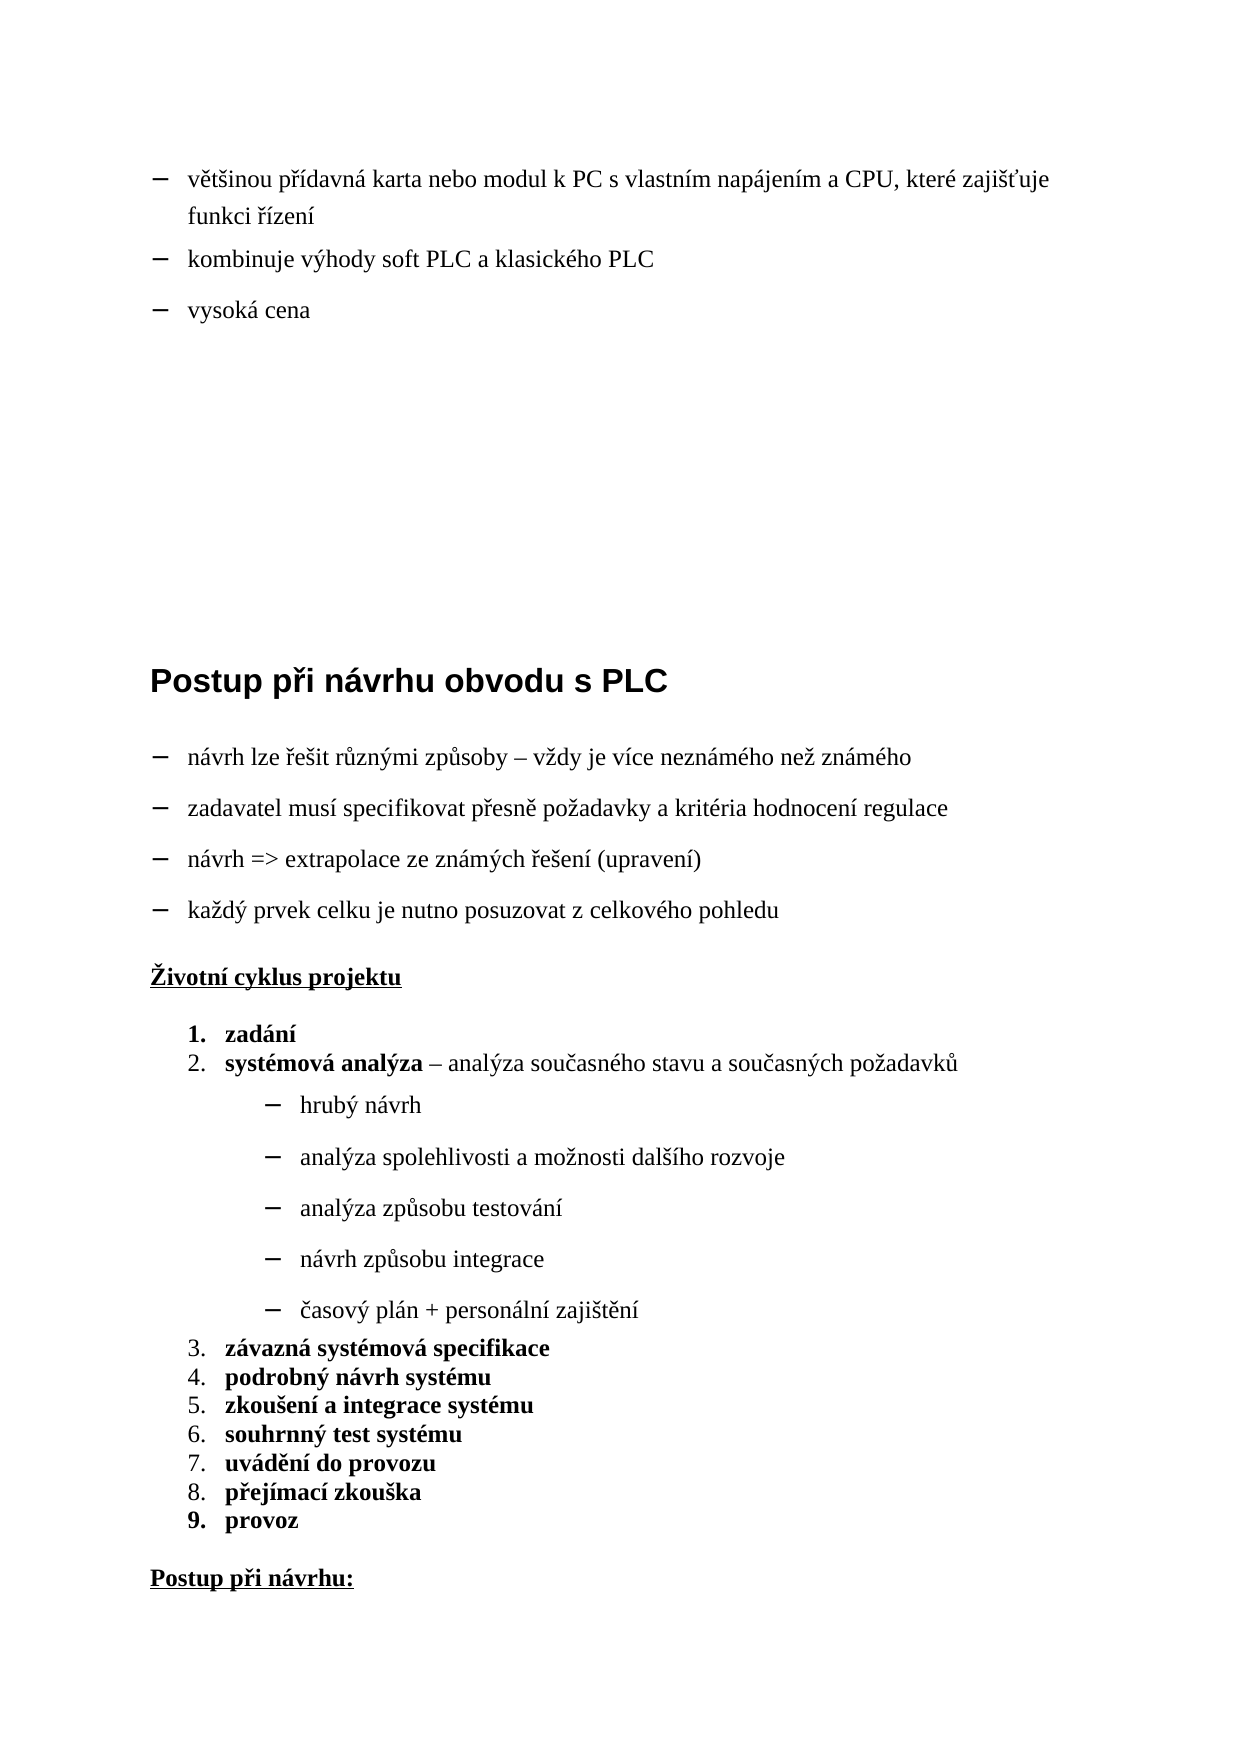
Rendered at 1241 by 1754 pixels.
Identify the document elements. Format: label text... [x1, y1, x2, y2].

list zkoušení a integrace systému [187, 1391, 1090, 1419]
list analýza spolehlivosti a možnosti dalšího rozvoje [262, 1128, 1090, 1179]
list časový plán + personální zajištění [262, 1282, 1090, 1333]
list zadavatel musí specifikovat přesně požadavky a kritéria hodnocení regulace [150, 779, 1090, 831]
list každý prvek celku je nutno posuzovat z celkového pohledu [150, 882, 1090, 933]
list návrh lze řešit různými způsoby – vždy je více neznámého než známého [150, 728, 1090, 779]
list zadání [187, 1019, 1090, 1048]
list podrobný návrh systému [187, 1362, 1090, 1391]
list vysoká cena [150, 281, 1090, 332]
list provoz [187, 1506, 1090, 1534]
list přejímací zkouška [187, 1477, 1090, 1506]
list většinou přídavná karta nebo modul k PC s vlastním napájením a CPU, které zajišťuje funkci řízení [150, 150, 1090, 230]
list hrubý návrh [262, 1077, 1090, 1128]
list závazná systémová specifikace [187, 1333, 1090, 1362]
list souhrnný test systému [187, 1419, 1090, 1448]
text Postup při návrhu: [150, 1563, 1090, 1592]
text Životní cyklus projektu [150, 962, 1090, 991]
list návrh => extrapolace ze známých řešení (upravení) [150, 831, 1090, 882]
text Postup při návrhu obvodu s PLC [150, 661, 1090, 699]
list uvádění do provozu [187, 1448, 1090, 1477]
list analýza způsobu testování [262, 1179, 1090, 1231]
list kombinuje výhody soft PLC a klasického PLC [150, 230, 1090, 281]
list návrh způsobu integrace [262, 1231, 1090, 1282]
list systémová analýza – analýza současného stavu a současných požadavků [187, 1048, 1090, 1077]
